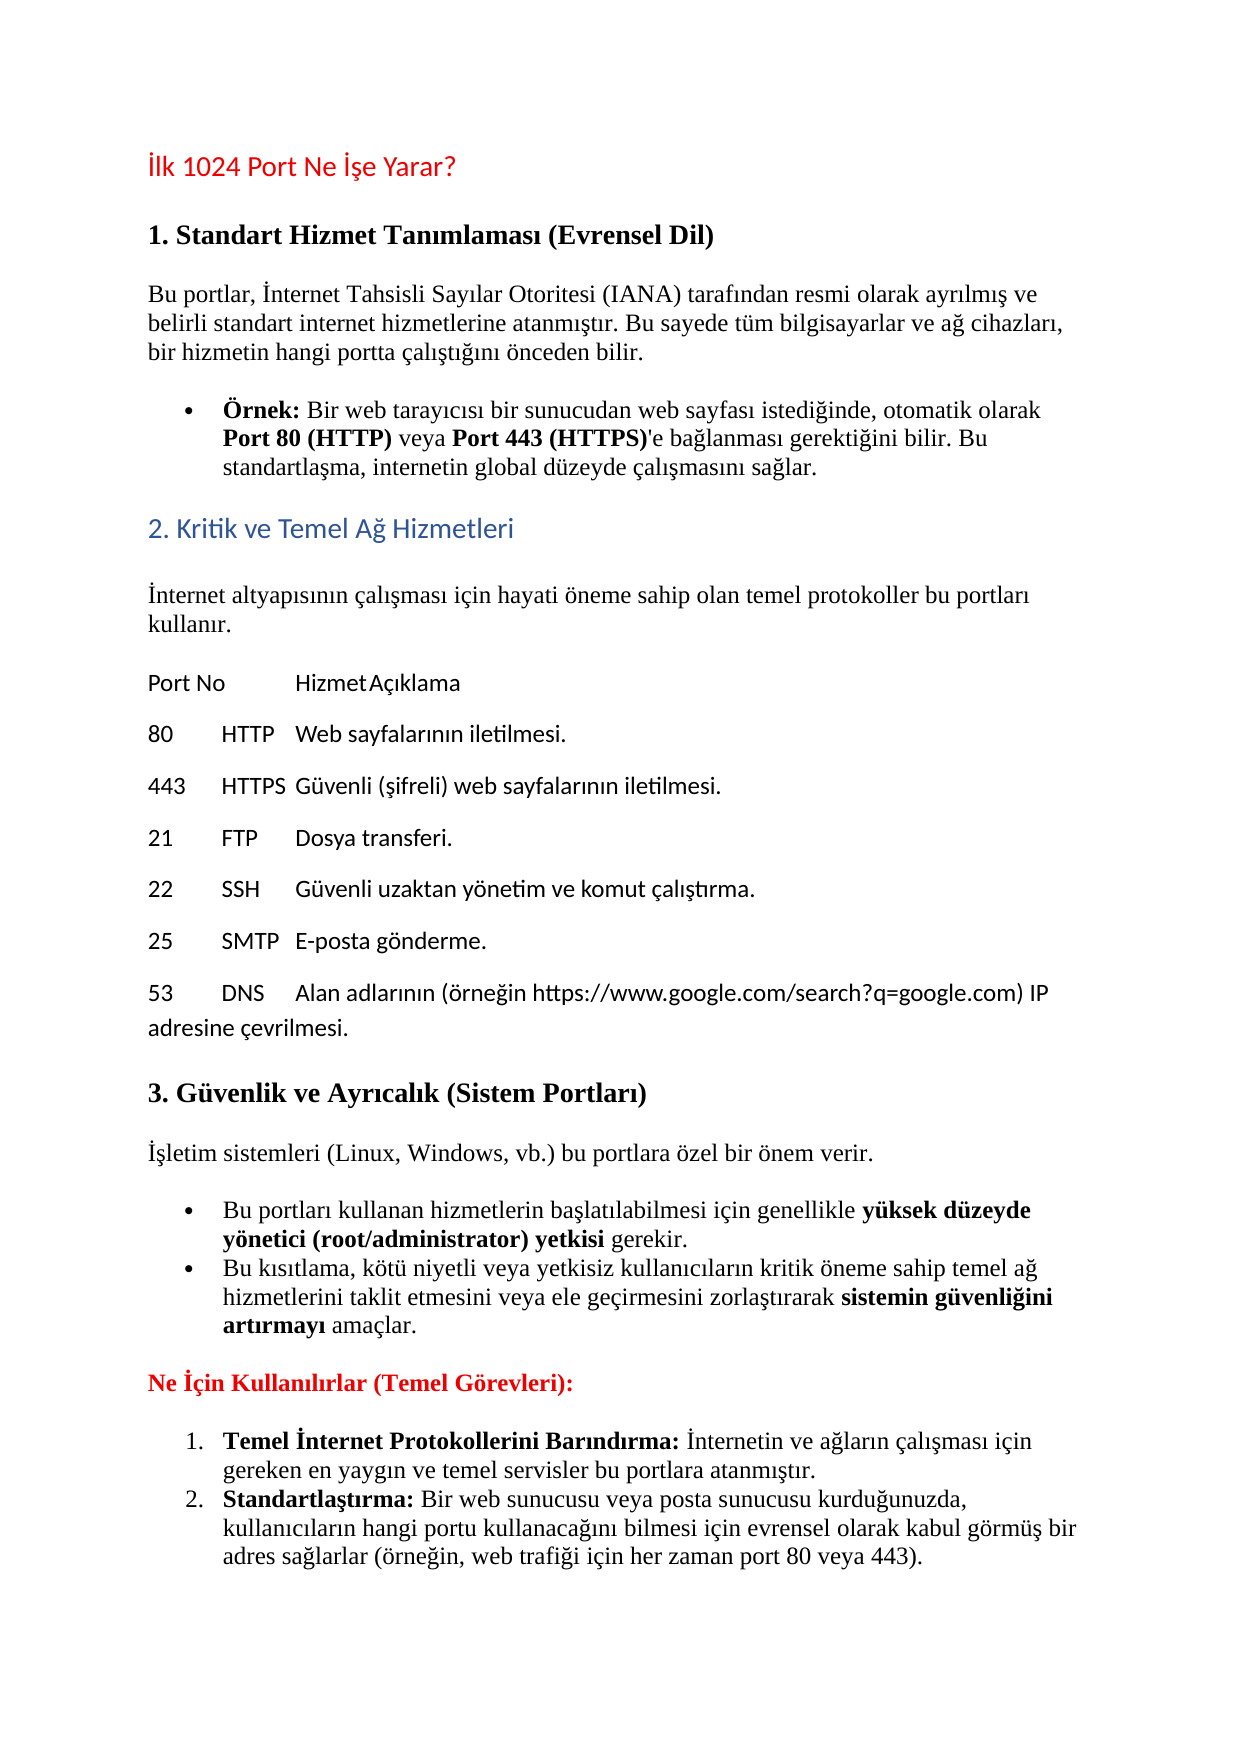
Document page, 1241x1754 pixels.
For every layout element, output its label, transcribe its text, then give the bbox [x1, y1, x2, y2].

list Örnek: Bir web tarayıcısı bir sunucudan web sayfası istediğinde, otomatik olarak Port 80 (HTTP) veya Port 443 (HTTPS)'e bağlanması gerektiğini bilir. Bu standartlaşma, internetin global düzeyde çalışmasını sağlar. [185, 395, 1093, 481]
text Port No Hizmet Açıklama [148, 667, 1093, 697]
text 53 DNS Alan adlarının (örneğin https://www.google.com/search?q=google.com) IP adresine çevrilmesi. [148, 977, 1093, 1042]
text İşletim sistemleri (Linux, Windows, vb.) bu portlara özel bir önem verir. [148, 1138, 1093, 1166]
list Bu portları kullanan hizmetlerin başlatılabilmesi için genellikle yüksek düzeyde yönetici (root/administrator) yetkisi gerekir. [185, 1196, 1093, 1253]
text 22 SSH Güvenli uzaktan yönetim ve komut çalıştırma. [148, 873, 1093, 904]
text 1. Standart Hizmet Tanımlaması (Evrensel Dil) [148, 218, 1093, 250]
subtitle 2. Kritik ve Temel Ağ Hizmetleri [148, 510, 1093, 546]
text Bu portlar, İnternet Tahsisli Sayılar Otoritesi (IANA) tarafından resmi olarak ayrılmış ve belirli standart internet hizmetlerine atanmıştır. Bu sayede tüm bilgisayarlar ve ağ cihazları, bir hizmetin hangi portta çalıştığını önceden bilir. [148, 279, 1093, 366]
list Bu kısıtlama, kötü niyetli veya yetkisiz kullanıcıların kritik öneme sahip temel ağ hizmetlerini taklit etmesini veya ele geçirmesini zorlaştırarak sistemin güvenliğini artırmayı amaçlar. [185, 1253, 1093, 1339]
text 3. Güvenlik ve Ayrıcalık (Sistem Portları) [148, 1076, 1093, 1108]
text 443 HTTPS Güvenli (şifreli) web sayfalarının iletilmesi. [148, 770, 1093, 801]
list Temel İnternet Protokollerini Barındırma: İnternetin ve ağların çalışması için gereken en yaygın ve temel servisler bu portlara atanmıştır. [185, 1426, 1093, 1484]
text 25 SMTP E-posta gönderme. [148, 925, 1093, 956]
text 21 FTP Dosya transferi. [148, 822, 1093, 852]
text İnternet altyapısının çalışması için hayati öneme sahip olan temel protokoller bu portları kullanır. [148, 580, 1093, 638]
subtitle İlk 1024 Port Ne İşe Yarar? [148, 148, 1093, 183]
list Standartlaştırma: Bir web sunucusu veya posta sunucusu kurduğunuzda, kullanıcıların hangi portu kullanacağını bilmesi için evrensel olarak kabul görmüş bir adres sağlarlar (örneğin, web trafiği için her zaman port 80 veya 443). [185, 1513, 1093, 1599]
text Ne İçin Kullanılırlar (Temel Görevleri): [148, 1368, 1093, 1397]
text 80 HTTP Web sayfalarının iletilmesi. [148, 718, 1093, 749]
